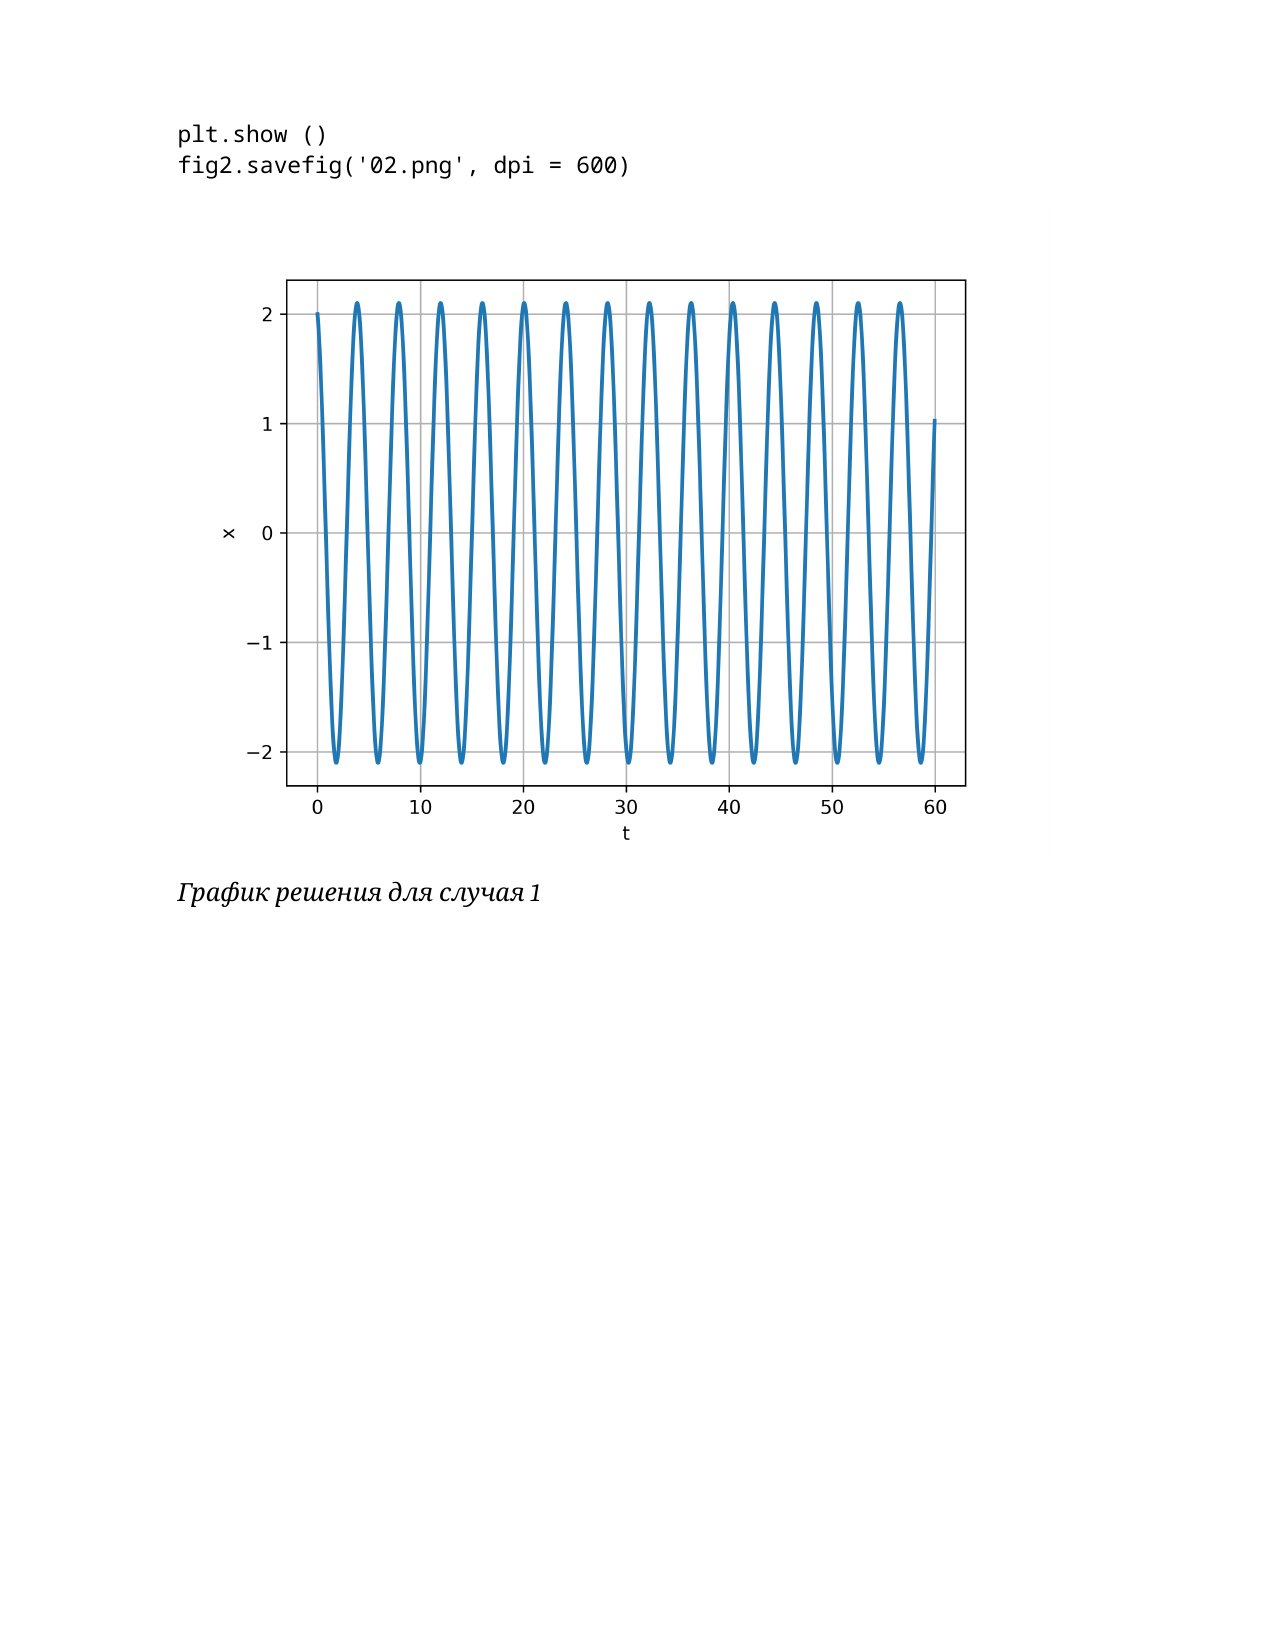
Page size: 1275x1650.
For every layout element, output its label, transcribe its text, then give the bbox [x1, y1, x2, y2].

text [177, 118, 1186, 181]
text График решения для случая 1 [177, 878, 1186, 907]
picture [177, 201, 1053, 858]
